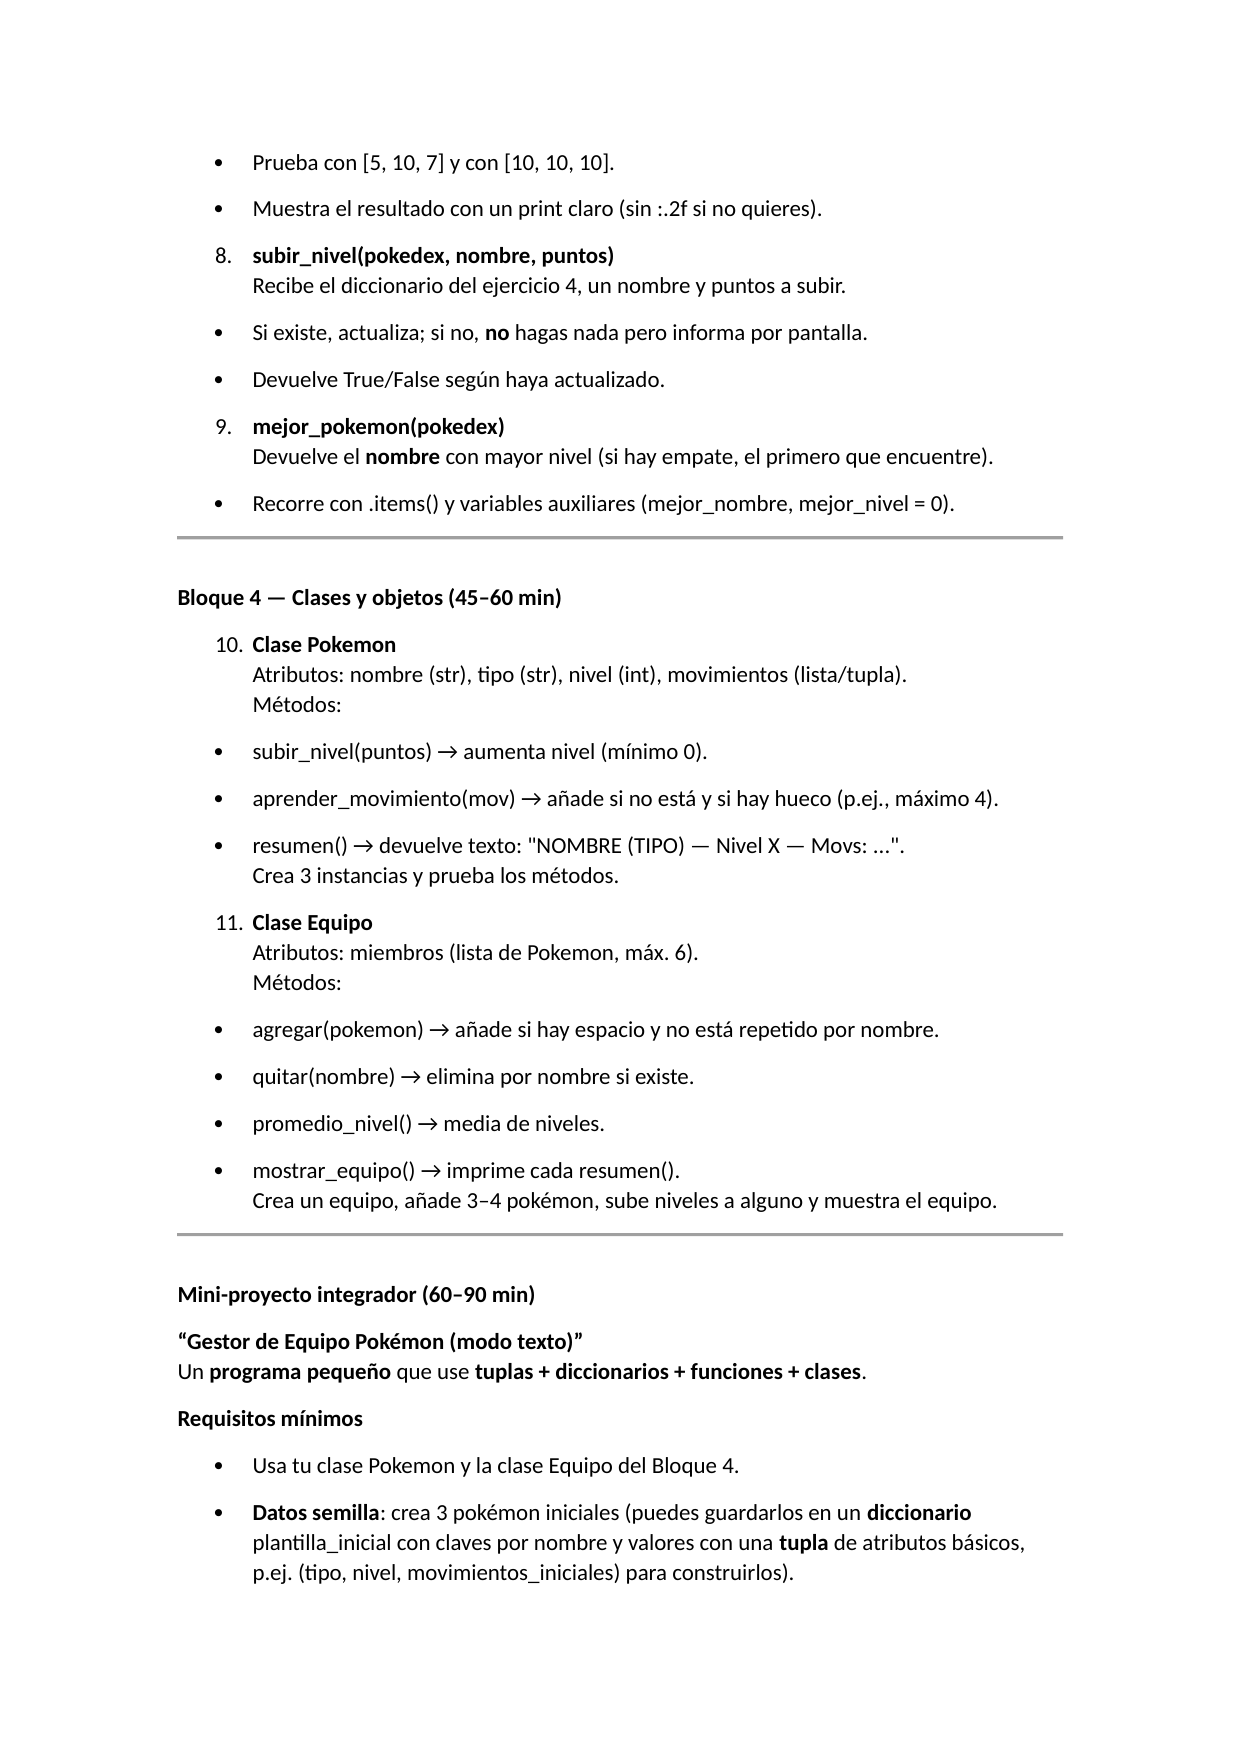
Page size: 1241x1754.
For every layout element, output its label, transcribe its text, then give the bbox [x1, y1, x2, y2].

text Requisitos mínimos [177, 1404, 1063, 1432]
list mejor_pokemon(pokedex) Devuelve el nombre con mayor nivel (si hay empate, el primero que encuentre). [215, 412, 1063, 470]
list subir_nivel(puntos) → aumenta nivel (mínimo 0). [215, 737, 1063, 765]
list Recorre con .items() y variables auxiliares (mejor_nombre, mejor_nivel = 0). [215, 489, 1063, 517]
list subir_nivel(pokedex, nombre, puntos) Recibe el diccionario del ejercicio 4, un nombre y puntos a subir. [215, 241, 1063, 299]
list Usa tu clase Pokemon y la clase Equipo del Bloque 4. [215, 1451, 1063, 1479]
list Prueba con [5, 10, 7] y con [10, 10, 10]. [215, 148, 1063, 176]
list Si existe, actualiza; si no, no hagas nada pero informa por pantalla. [215, 318, 1063, 346]
text “Gestor de Equipo Pokémon (modo texto)” Un programa pequeño que use tuplas + diccionarios + funciones + clases. [177, 1327, 1063, 1385]
list agregar(pokemon) → añade si hay espacio y no está repetido por nombre. [215, 1015, 1063, 1043]
list Devuelve True/False según haya actualizado. [215, 365, 1063, 393]
list Muestra el resultado con un print claro (sin :.2f si no quieres). [215, 194, 1063, 222]
list Clase Pokemon Atributos: nombre (str), tipo (str), nivel (int), movimientos (lista/tupla). Métodos: [215, 630, 1063, 718]
list aprender_movimiento(mov) → añade si no está y si hay hueco (p.ej., máximo 4). [215, 784, 1063, 812]
text Mini-proyecto integrador (60–90 min) [177, 1280, 1063, 1308]
list Datos semilla: crea 3 pokémon iniciales (puedes guardarlos en un diccionario plantilla_inicial con claves por nombre y valores con una tupla de atributos básicos, p.ej. (tipo, nivel, movimientos_iniciales) para construirlos). [215, 1498, 1063, 1586]
list promedio_nivel() → media de niveles. [215, 1109, 1063, 1137]
list mostrar_equipo() → imprime cada resumen(). Crea un equipo, añade 3–4 pokémon, sube niveles a alguno y muestra el equipo. [215, 1156, 1063, 1214]
list quitar(nombre) → elimina por nombre si existe. [215, 1062, 1063, 1090]
list resumen() → devuelve texto: "NOMBRE (TIPO) — Nivel X — Movs: ...". Crea 3 instancias y prueba los métodos. [215, 831, 1063, 889]
text Bloque 4 — Clases y objetos (45–60 min) [177, 583, 1063, 611]
list Clase Equipo Atributos: miembros (lista de Pokemon, máx. 6). Métodos: [215, 908, 1063, 996]
